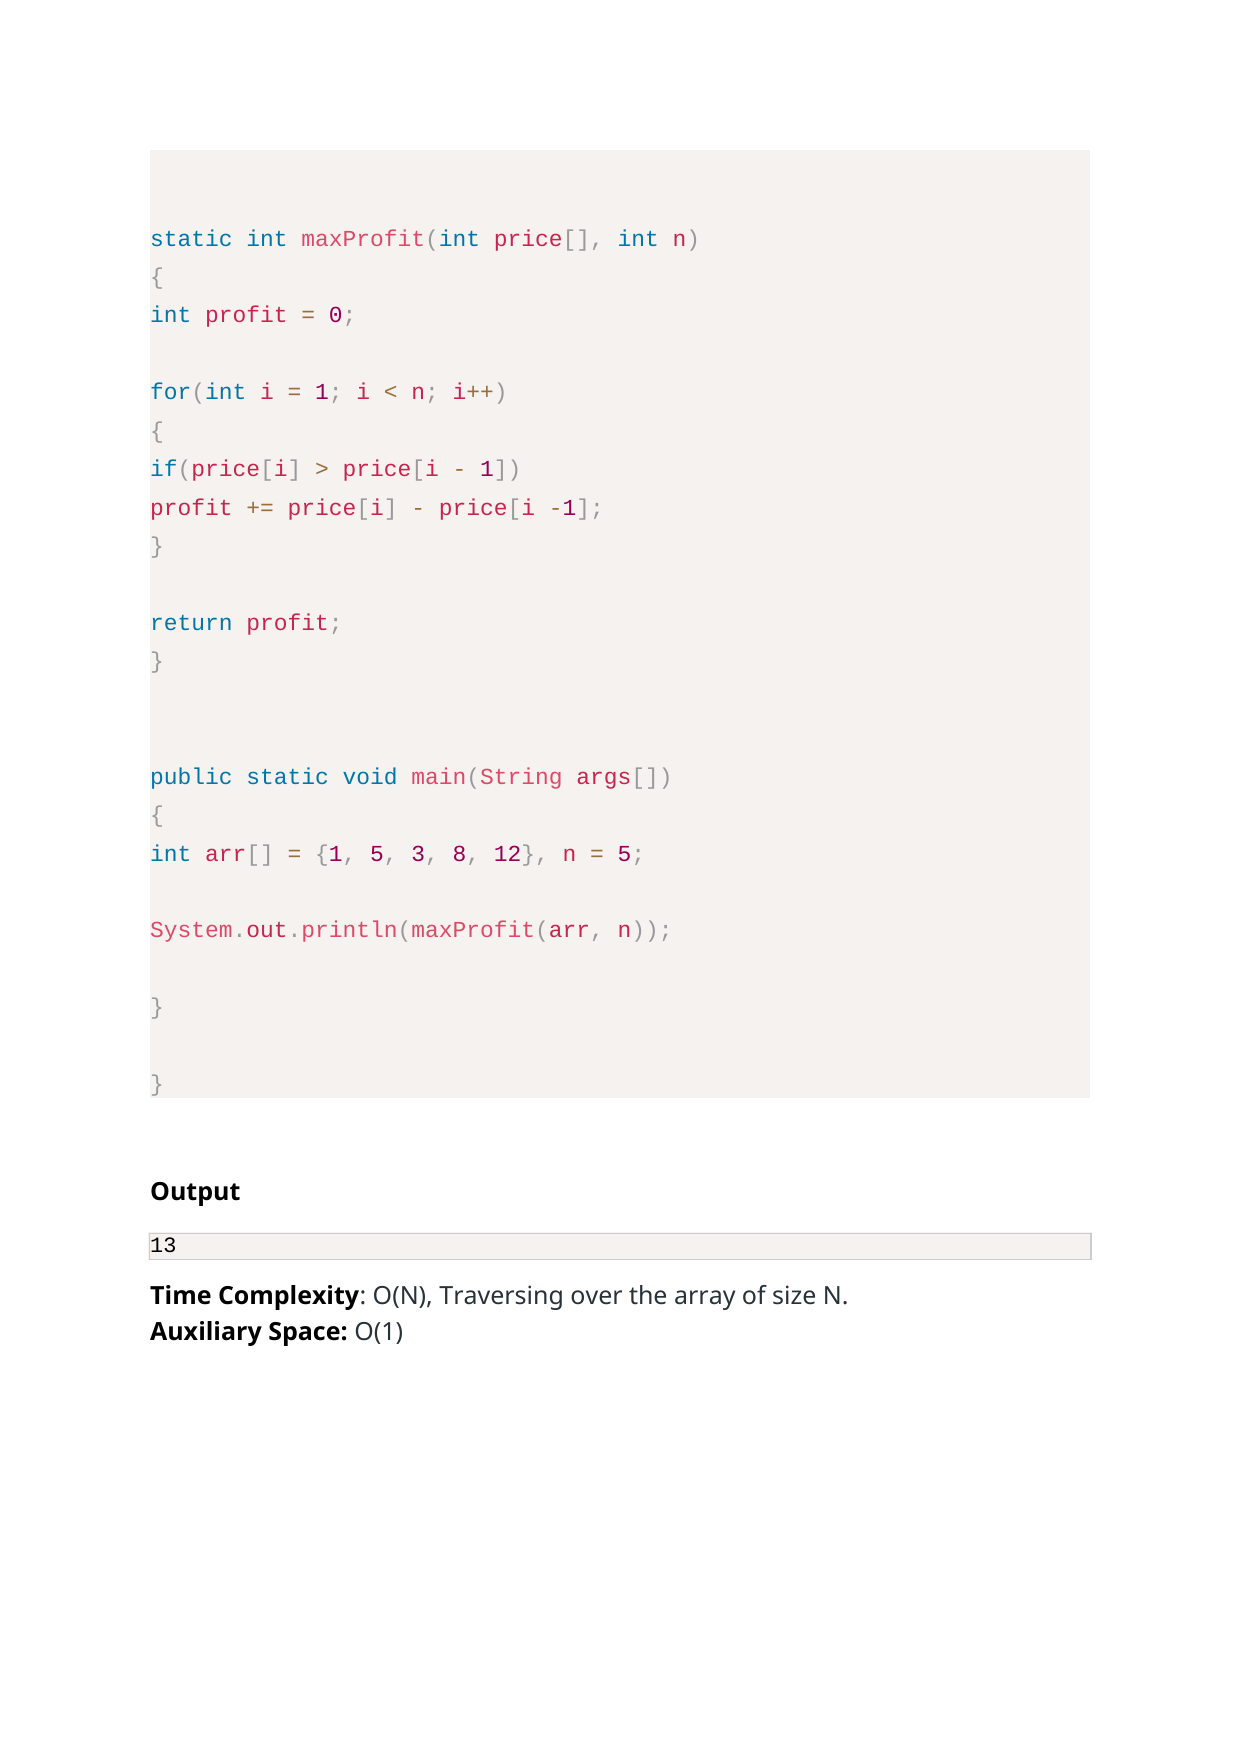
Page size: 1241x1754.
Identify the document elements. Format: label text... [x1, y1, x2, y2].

text public static void main(String args[]) [150, 765, 1090, 791]
text 13 [150, 1234, 1090, 1259]
text profit += price[i] - price[i -1]; [150, 496, 1090, 522]
text static int maxProfit(int price[], int n) [150, 227, 1090, 253]
text { [150, 265, 1090, 291]
text } [150, 534, 1090, 560]
text } [150, 1072, 1090, 1098]
text Time Complexity: O(N), Traversing over the array of size N. Auxiliary Space: O(1) [150, 1276, 1090, 1347]
text } [150, 650, 1090, 676]
text int arr[] = {1, 5, 3, 8, 12}, n = 5; [150, 842, 1090, 868]
text for(int i = 1; i < n; i++) [150, 381, 1090, 407]
text Output [150, 1172, 1090, 1207]
text } [150, 996, 1090, 1022]
text return profit; [150, 611, 1090, 637]
text { [150, 419, 1090, 445]
text if(price[i] > price[i - 1]) [150, 457, 1090, 483]
text System.out.println(maxProfit(arr, n)); [150, 919, 1090, 945]
text int profit = 0; [150, 304, 1090, 330]
text { [150, 803, 1090, 829]
